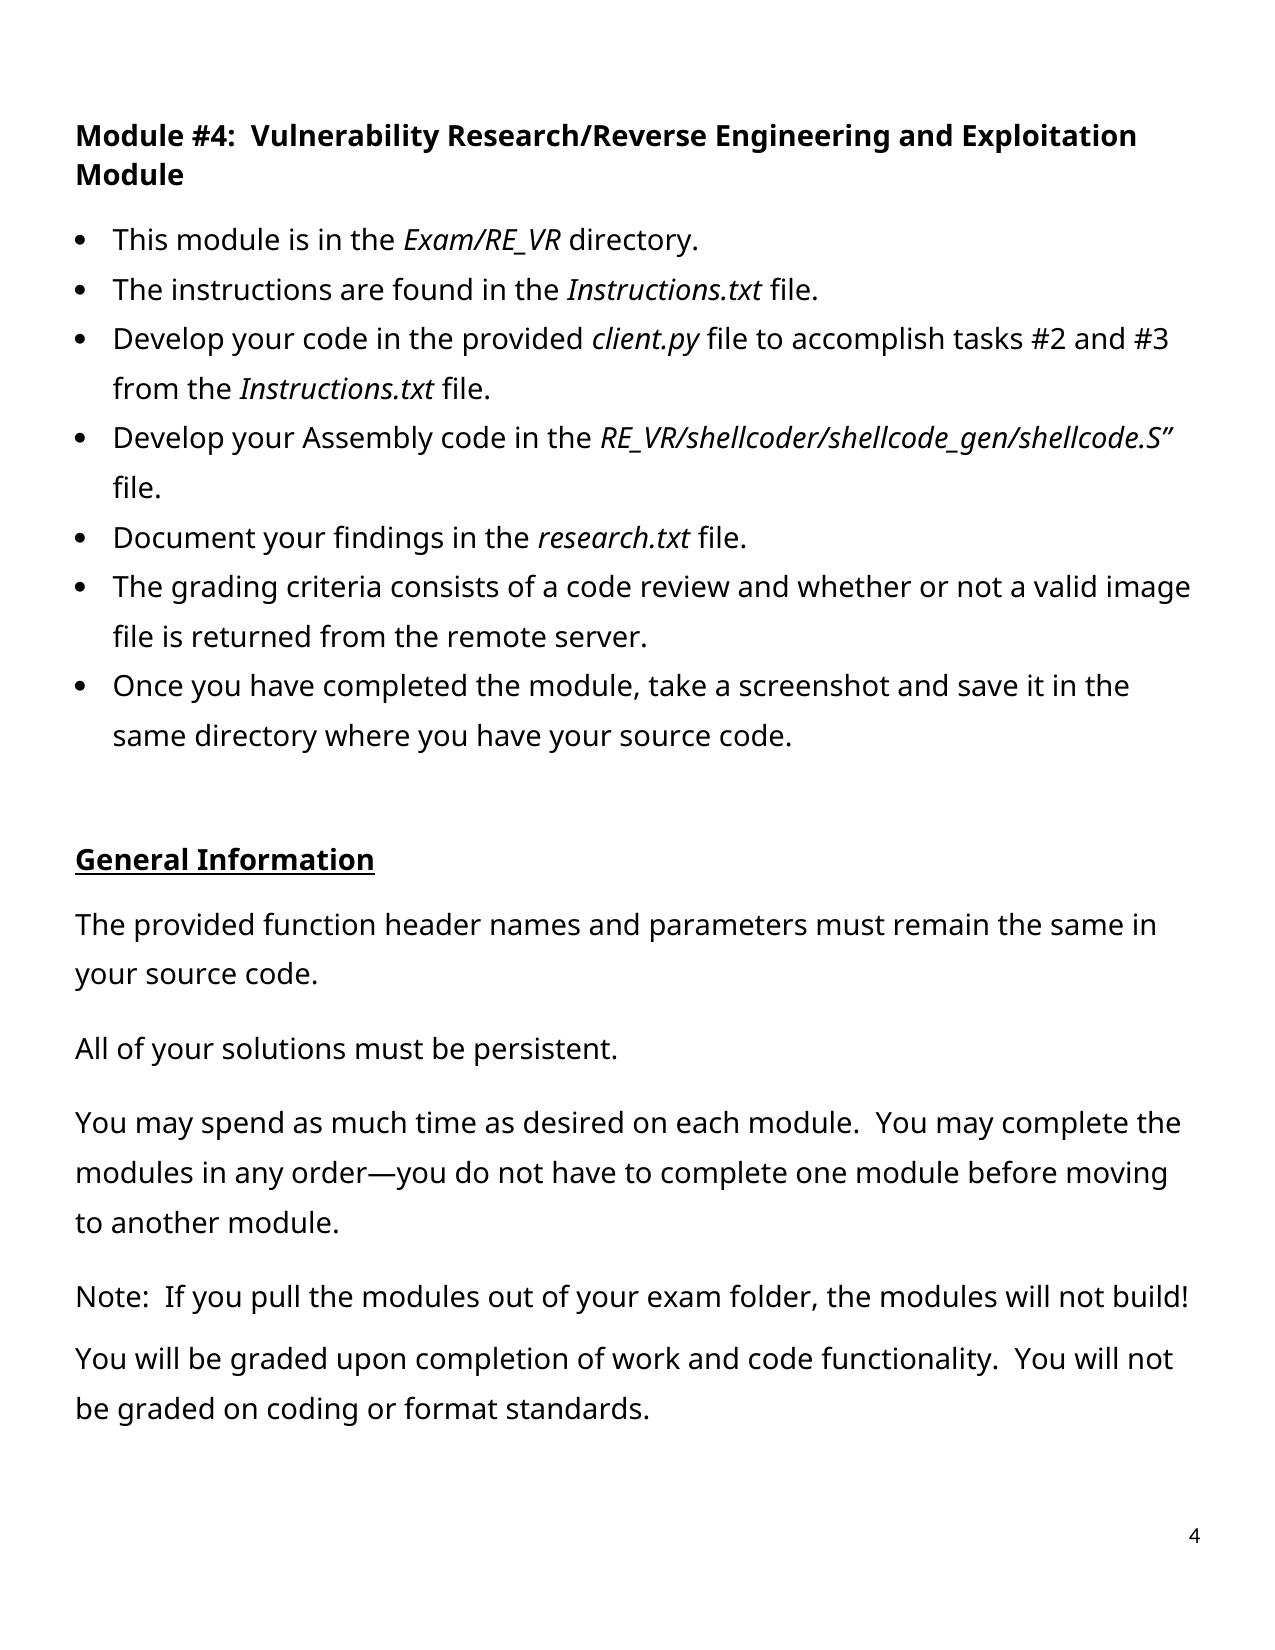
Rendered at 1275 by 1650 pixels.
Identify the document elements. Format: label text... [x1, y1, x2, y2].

text General Information [75, 839, 1200, 879]
text You may spend as much time as desired on each module. You may complete the modules in any order—you do not have to complete one module before moving to another module. [75, 1103, 1200, 1242]
text You will be graded upon completion of work and code functionality. You will not be graded on coding or format standards. [75, 1339, 1200, 1428]
list Once you have completed the module, take a screenshot and save it in the same directory where you have your source code. [75, 666, 1200, 755]
text Module #4: Vulnerability Research/Reverse Engineering and Exploitation Module [75, 115, 1200, 194]
list This module is in the Exam/RE_VR directory. [75, 219, 1200, 259]
text All of your solutions must be persistent. [75, 1028, 1200, 1068]
list The instructions are found in the Instructions.txt file. [75, 269, 1200, 309]
list Document your findings in the research.txt file. [75, 517, 1200, 557]
text The provided function header names and parameters must remain the same in your source code. [75, 904, 1200, 993]
text Note: If you pull the modules out of your exam folder, the modules will not build! [75, 1277, 1200, 1316]
list Develop your Assembly code in the RE_VR/shellcoder/shellcode_gen/shellcode.S” file. [75, 418, 1200, 507]
list The grading criteria consists of a code review and whether or not a valid image file is returned from the remote server. [75, 566, 1200, 656]
list Develop your code in the provided client.py file to accomplish tasks #2 and #3 from the Instructions.txt file. [75, 318, 1200, 408]
